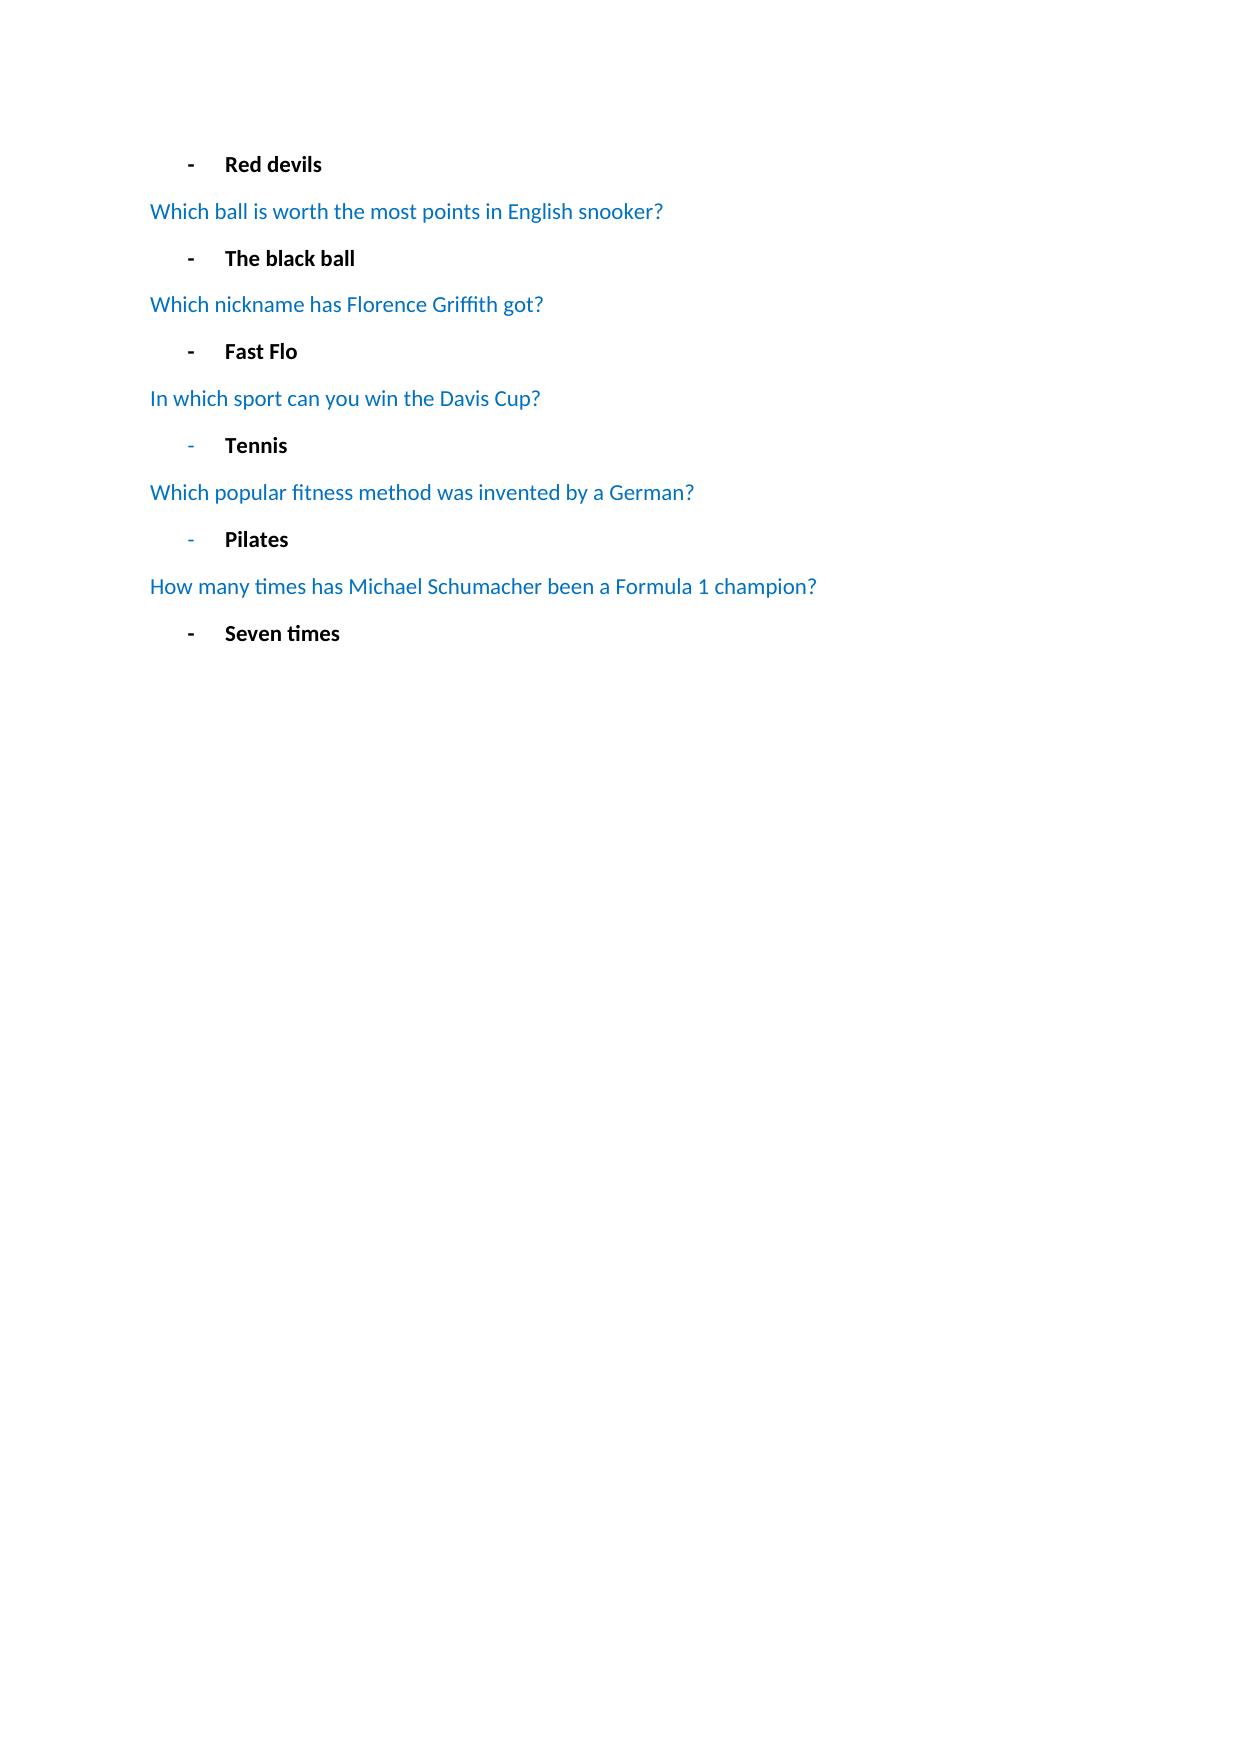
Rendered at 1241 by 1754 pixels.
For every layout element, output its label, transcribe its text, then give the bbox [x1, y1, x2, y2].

text Which nickname has Florence Griffith got? [150, 291, 1090, 319]
list Red devils [187, 150, 1090, 178]
text Which popular fitness method was invented by a German? [150, 478, 1090, 506]
list Tennis [187, 431, 1090, 459]
list Fast Flo [187, 337, 1090, 366]
list The black ball [187, 244, 1090, 272]
text Which ball is worth the most points in English snooker? [150, 197, 1090, 225]
list Pilates [187, 525, 1090, 553]
list Seven times [187, 619, 1090, 647]
text In which sport can you win the Davis Cup? [150, 384, 1090, 412]
text How many times has Michael Schumacher been a Formula 1 champion? [150, 572, 1090, 600]
